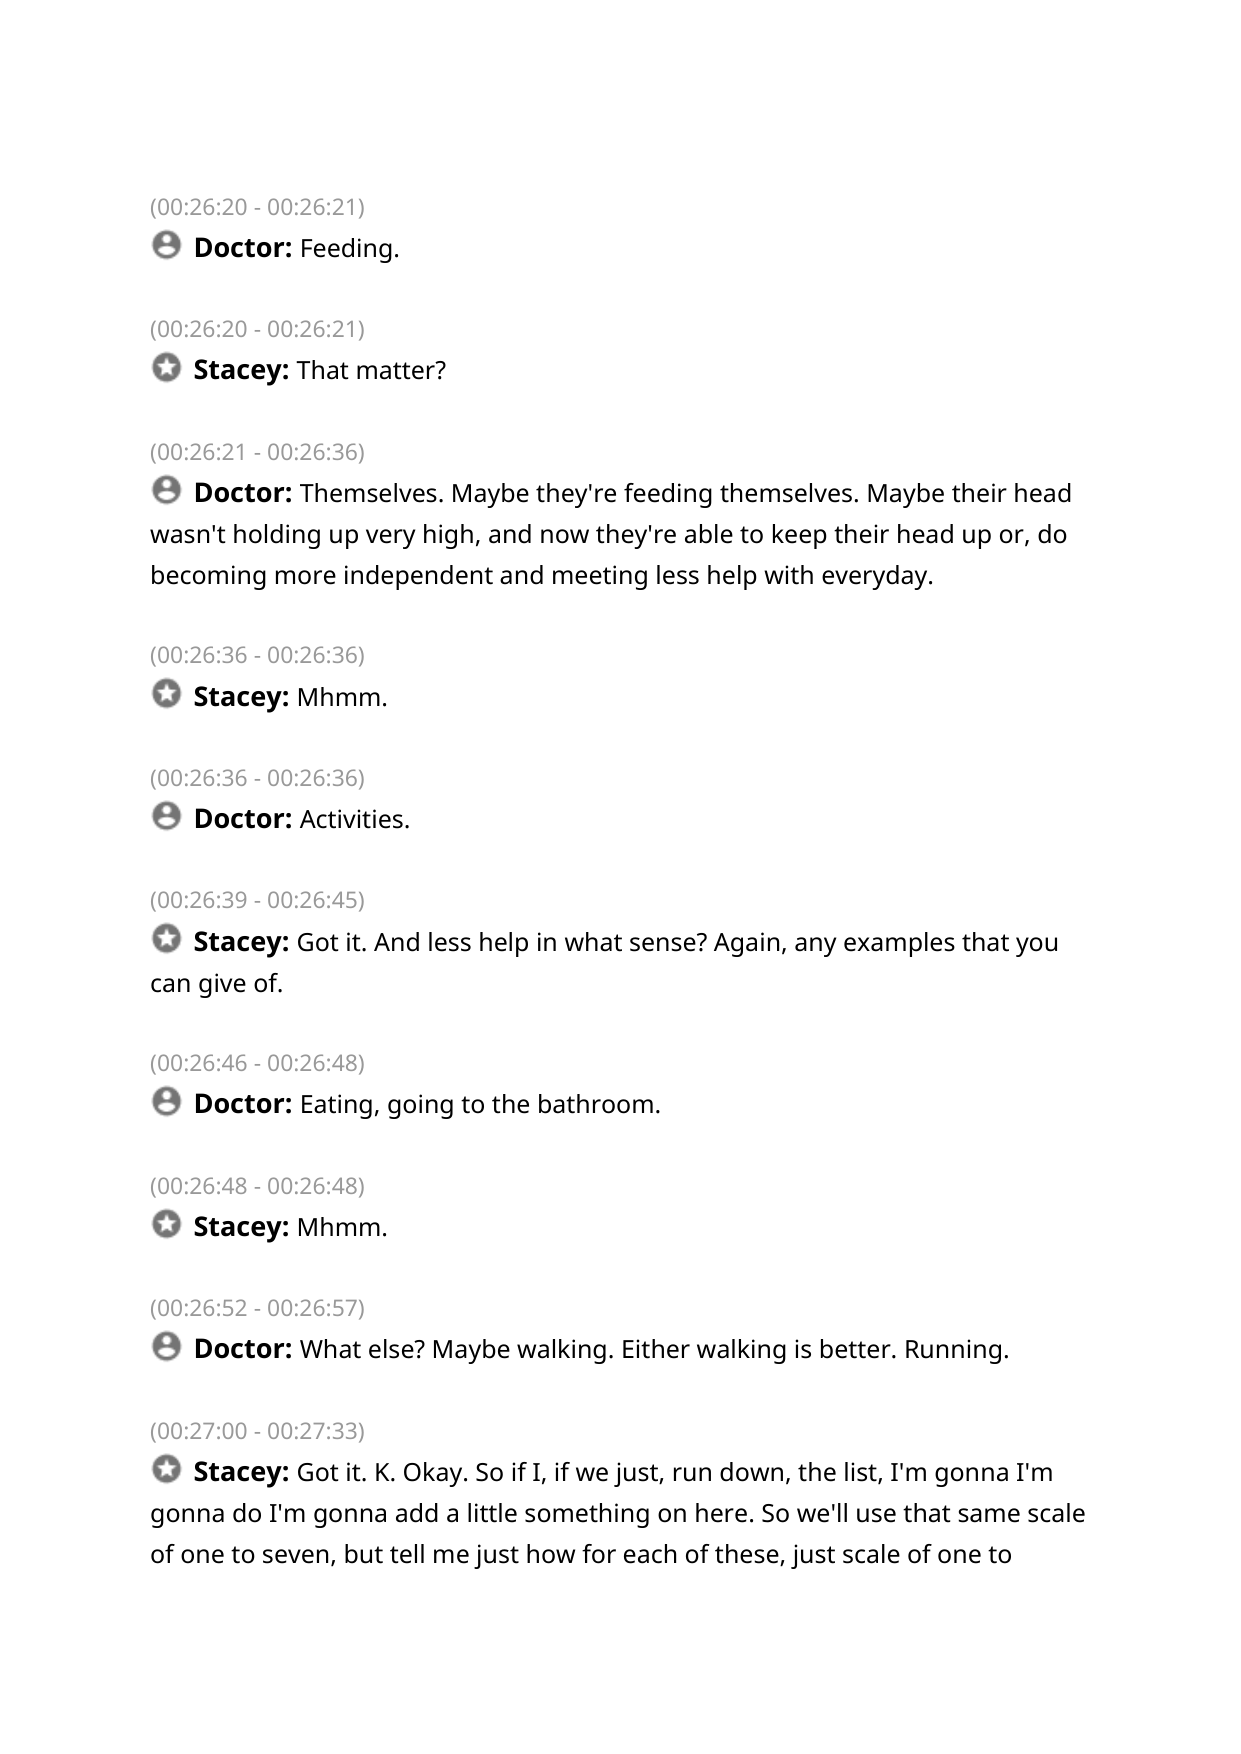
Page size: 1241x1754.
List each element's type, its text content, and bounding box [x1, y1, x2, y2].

text (00:26:20 - 00:26:21) [150, 191, 1090, 222]
text (00:26:39 - 00:26:45) [150, 884, 1090, 916]
text Doctor: Eating, going to the bathroom. [150, 1085, 1090, 1122]
text (00:26:36 - 00:26:36) [150, 762, 1090, 793]
picture [150, 676, 184, 711]
text Doctor: Feeding. [150, 228, 1090, 265]
text Stacey: Mhmm. [150, 677, 1090, 714]
text (00:26:21 - 00:26:36) [150, 436, 1090, 467]
text Doctor: Themselves. Maybe they're feeding themselves. Maybe their head wasn't holding up very high, and now they're able to keep their head up or, do becoming more independent and meeting less help with everyday. [150, 473, 1090, 592]
text Doctor: Activities. [150, 799, 1090, 836]
text (00:26:20 - 00:26:21) [150, 313, 1090, 344]
text Stacey: Mhmm. [150, 1207, 1090, 1244]
text (00:26:52 - 00:26:57) [150, 1292, 1090, 1323]
picture [150, 350, 184, 385]
text Stacey: Got it. And less help in what sense? Again, any examples that you can give of. [150, 922, 1090, 1000]
picture [150, 1452, 184, 1486]
picture [150, 1084, 184, 1119]
text (00:27:00 - 00:27:33) [150, 1415, 1090, 1446]
picture [150, 1329, 184, 1364]
text (00:26:46 - 00:26:48) [150, 1047, 1090, 1078]
text Doctor: What else? Maybe walking. Either walking is better. Running. [150, 1330, 1090, 1367]
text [150, 1452, 1090, 1571]
text Stacey: That matter? [150, 351, 1090, 388]
picture [150, 473, 184, 507]
text (00:26:48 - 00:26:48) [150, 1170, 1090, 1201]
picture [150, 228, 184, 262]
picture [150, 799, 184, 833]
picture [150, 1207, 184, 1241]
picture [150, 921, 184, 956]
text (00:26:36 - 00:26:36) [150, 639, 1090, 671]
